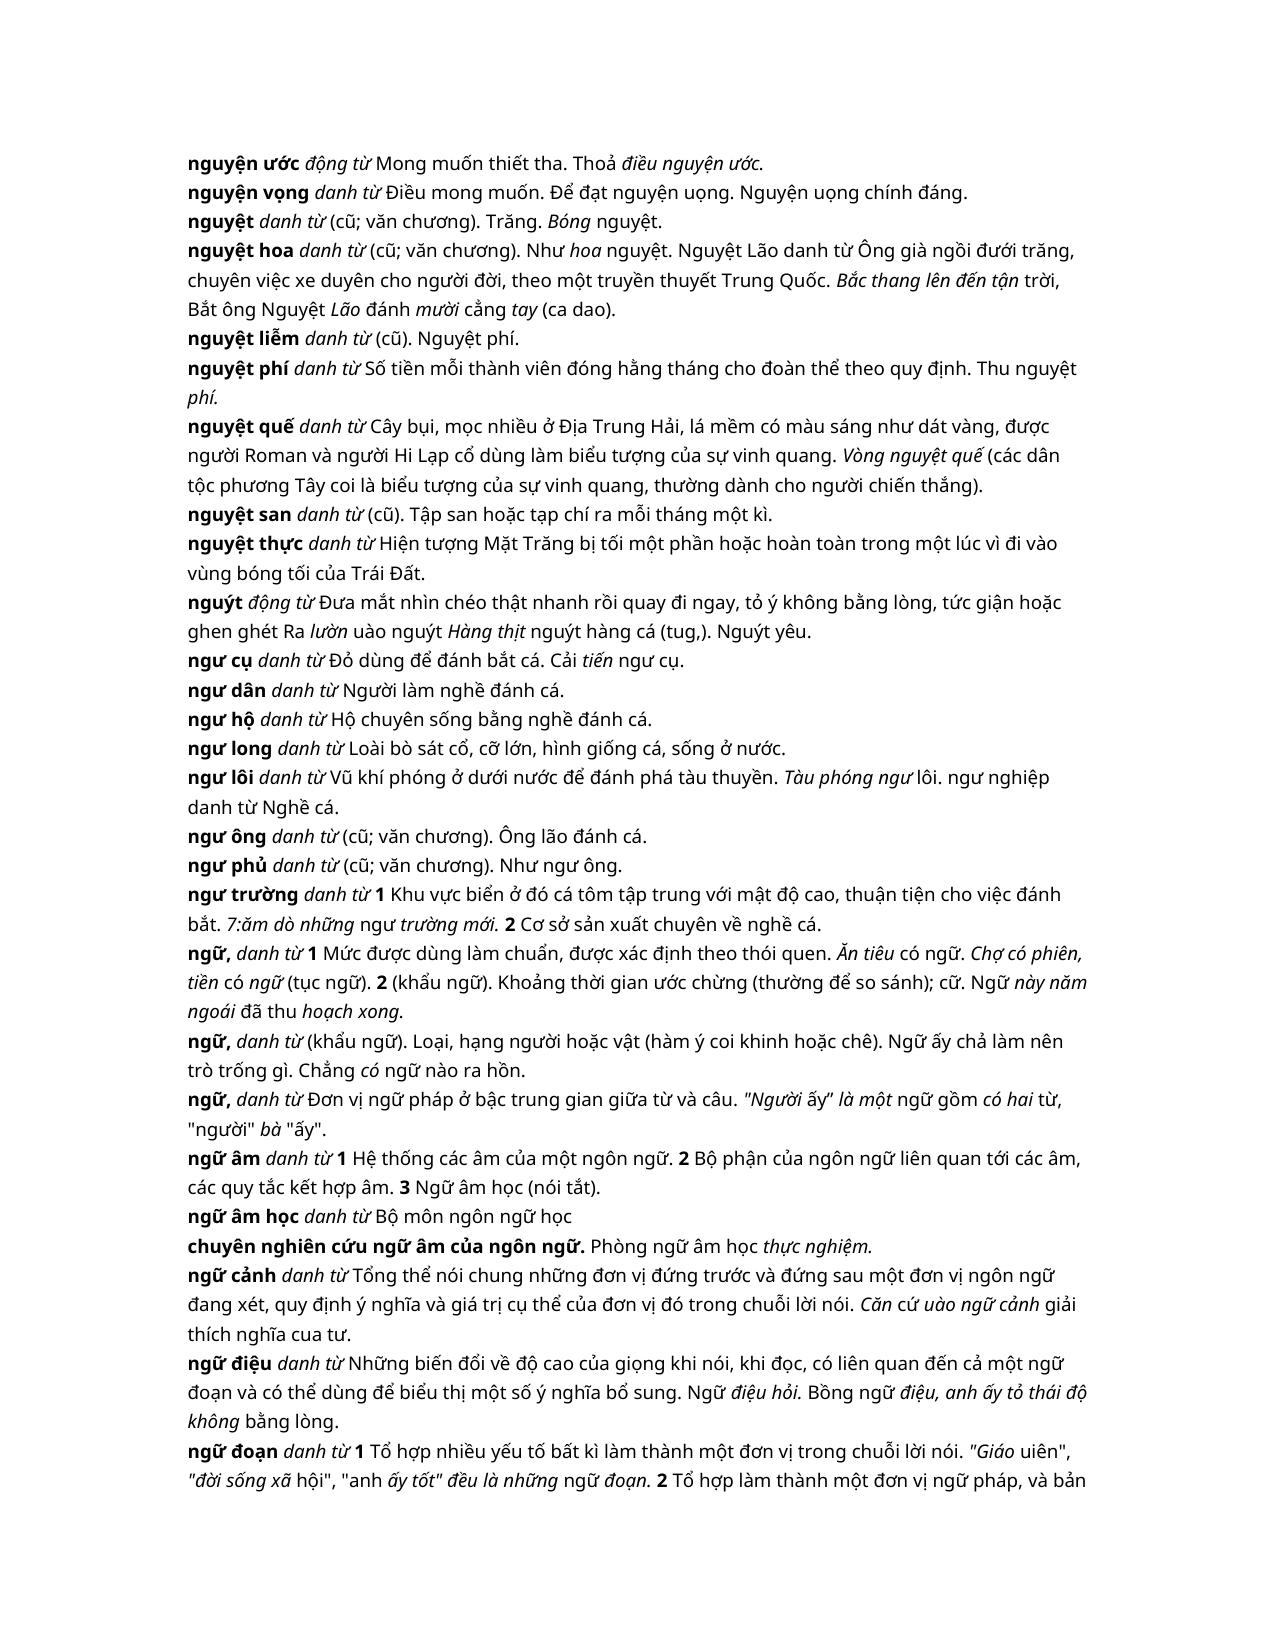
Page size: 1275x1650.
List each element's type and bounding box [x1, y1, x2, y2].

text [187, 150, 1087, 1493]
